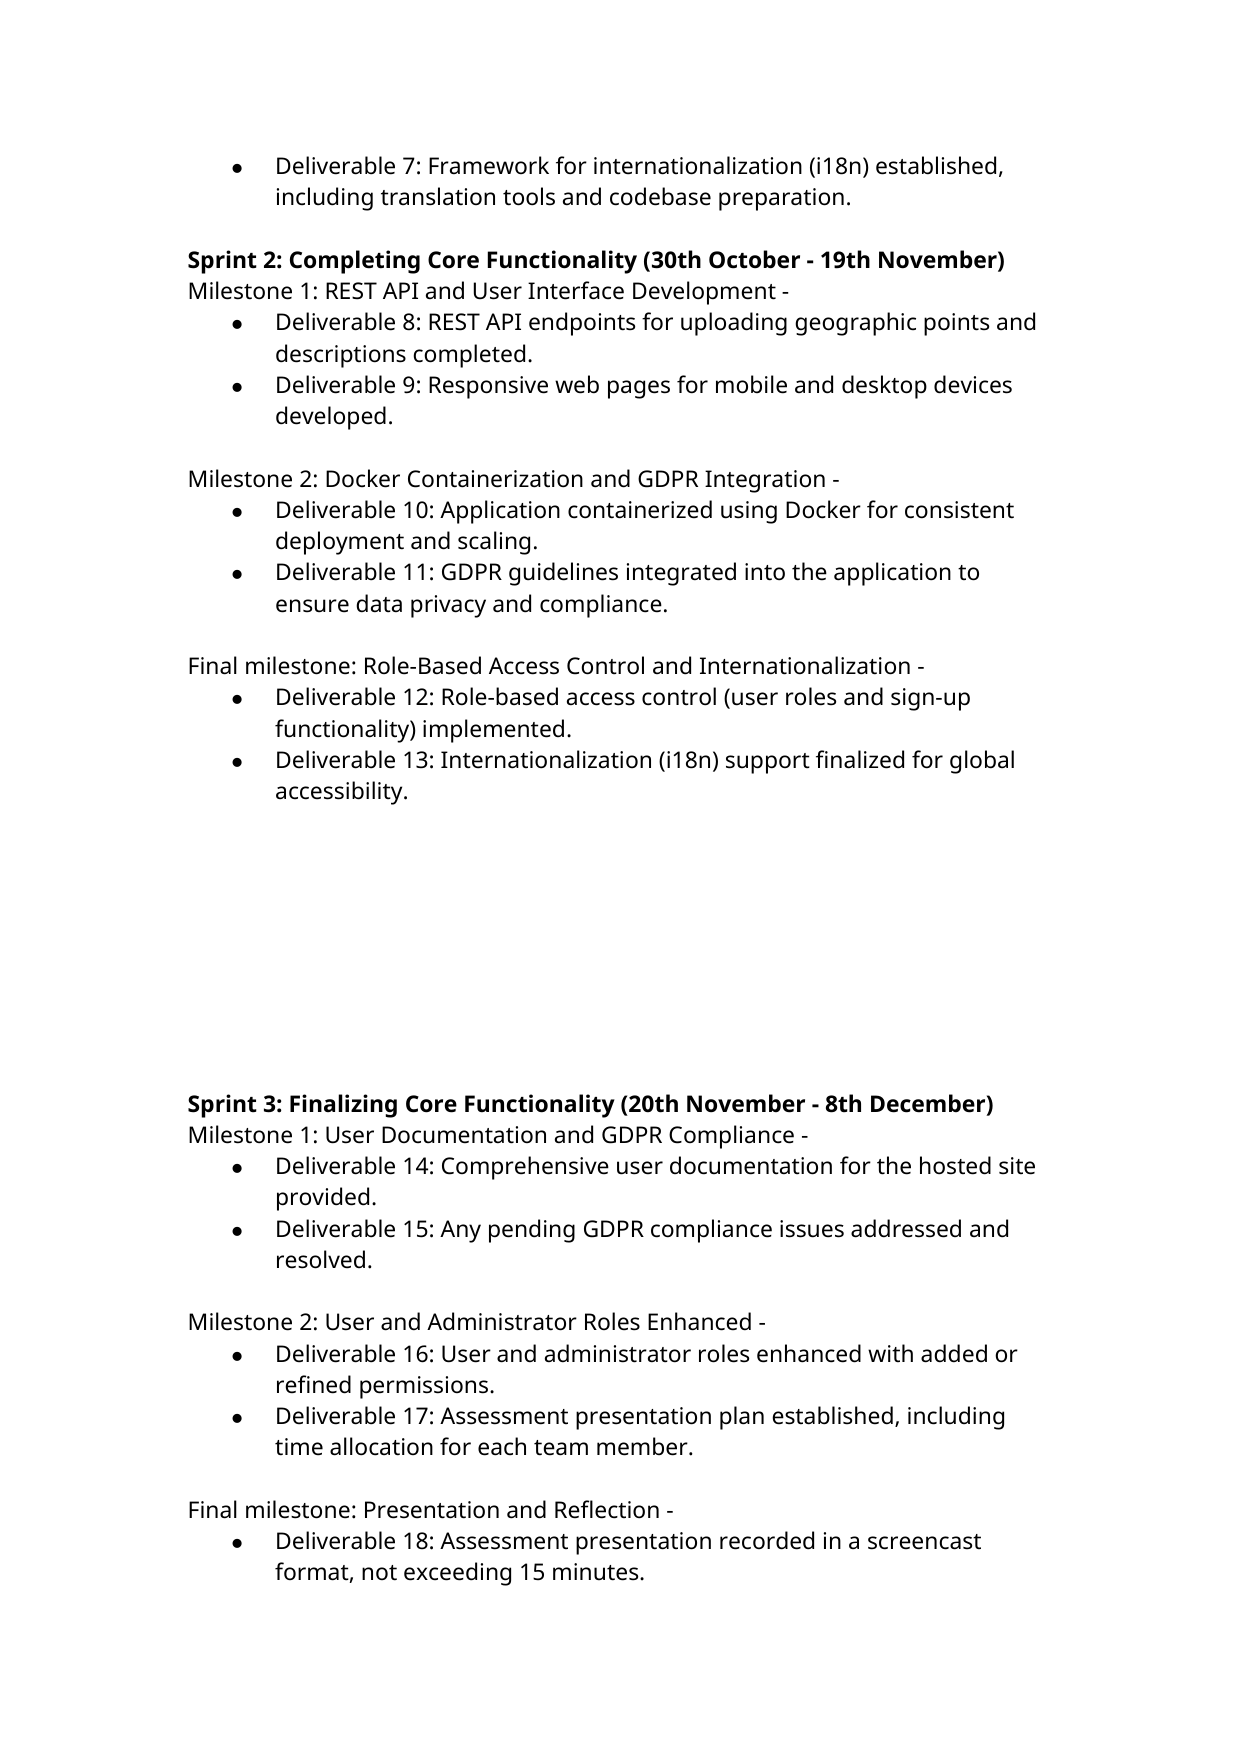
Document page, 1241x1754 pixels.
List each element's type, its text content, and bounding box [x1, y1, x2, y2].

list Deliverable 8: REST API endpoints for uploading geographic points and descriptions completed. [231, 306, 1053, 369]
list Deliverable 9: Responsive web pages for mobile and desktop devices developed. [231, 369, 1053, 431]
text Final milestone: Presentation and Reflection - [187, 1494, 1053, 1525]
list Deliverable 11: GDPR guidelines integrated into the application to ensure data privacy and compliance. [231, 556, 1053, 619]
text Milestone 1: User Documentation and GDPR Compliance - [187, 1119, 1053, 1150]
list Deliverable 18: Assessment presentation recorded in a screencast format, not exceeding 15 minutes. [231, 1525, 1053, 1587]
list Deliverable 7: Framework for internationalization (i18n) established, including translation tools and codebase preparation. [231, 150, 1053, 212]
text Milestone 2: Docker Containerization and GDPR Integration - [187, 462, 1053, 494]
list Deliverable 13: Internationalization (i18n) support finalized for global accessibility. [231, 744, 1053, 806]
list Deliverable 14: Comprehensive user documentation for the hosted site provided. [231, 1150, 1053, 1212]
text Sprint 2: Completing Core Functionality (30th October - 19th November) [187, 244, 1053, 275]
list Deliverable 15: Any pending GDPR compliance issues addressed and resolved. [231, 1212, 1053, 1275]
text Sprint 3: Finalizing Core Functionality (20th November - 8th December) [187, 1087, 1053, 1119]
text Milestone 1: REST API and User Interface Development - [187, 275, 1053, 306]
list Deliverable 16: User and administrator roles enhanced with added or refined permissions. [231, 1337, 1053, 1400]
list Deliverable 17: Assessment presentation plan established, including time allocation for each team member. [231, 1400, 1053, 1462]
list Deliverable 10: Application containerized using Docker for consistent deployment and scaling. [231, 494, 1053, 556]
text Final milestone: Role-Based Access Control and Internationalization - [187, 650, 1053, 681]
list Deliverable 12: Role-based access control (user roles and sign-up functionality) implemented. [231, 681, 1053, 744]
text Milestone 2: User and Administrator Roles Enhanced - [187, 1306, 1053, 1337]
